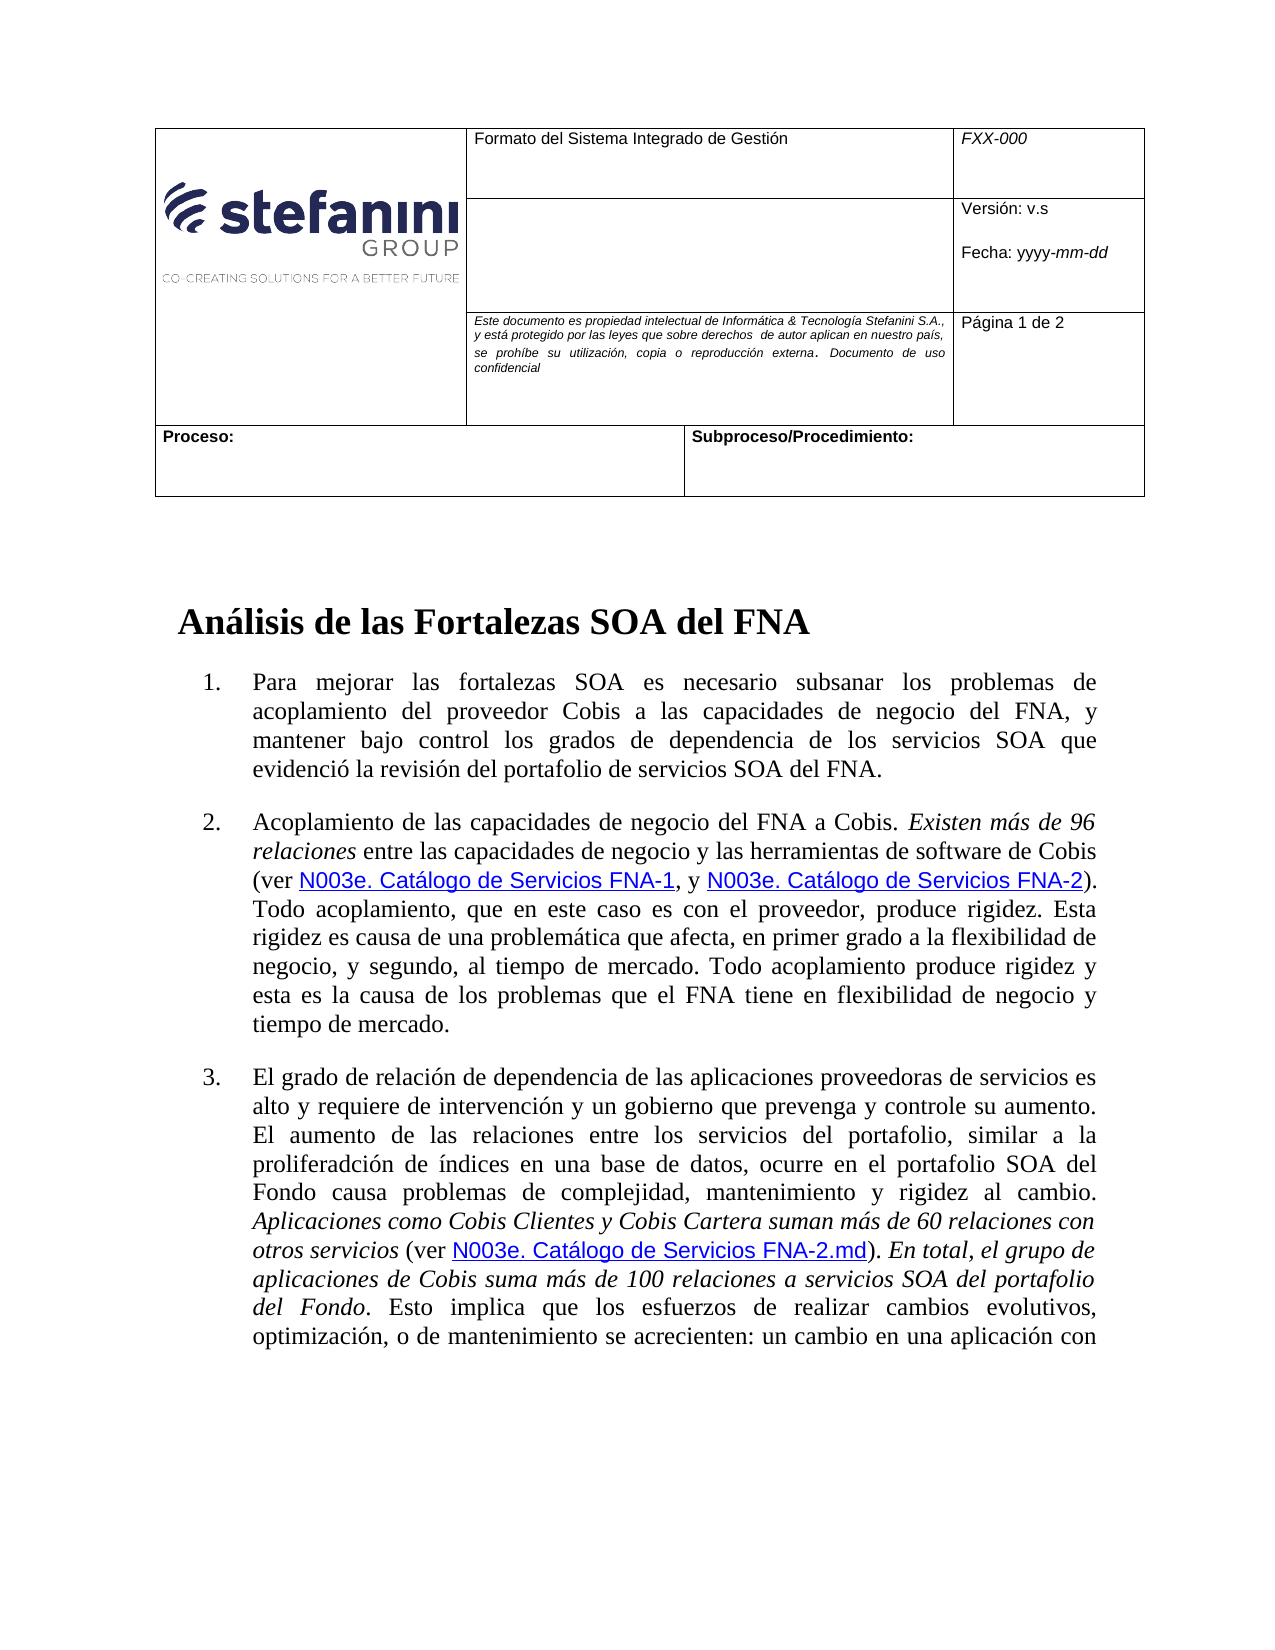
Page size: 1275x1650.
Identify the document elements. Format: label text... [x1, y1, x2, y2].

list Acoplamiento de las capacidades de negocio del FNA a Cobis. Existen más de 96 relaciones entre las capacidades de negocio y las herramientas de software de Cobis (ver N003e. Catálogo de Servicios FNA-1, y N003e. Catálogo de Servicios FNA-2). Todo acoplamiento, que en este caso es con el proveedor, produce rigidez. Esta rigidez es causa de una problemática que afecta, en primer grado a la flexibilidad de negocio, y segundo, al tiempo de mercado. Todo acoplamiento produce rigidez y esta es la causa de los problemas que el FNA tiene en flexibilidad de negocio y tiempo de mercado. [202, 807, 1098, 1037]
list Para mejorar las fortalezas SOA es necesario subsanar los problemas de acoplamiento del proveedor Cobis a las capacidades de negocio del FNA, y mantener bajo control los grados de dependencia de los servicios SOA que evidenció la revisión del portafolio de servicios SOA del FNA. [202, 667, 1098, 782]
list El grado de relación de dependencia de las aplicaciones proveedoras de servicios es alto y requiere de intervención y un gobierno que prevenga y controle su aumento. El aumento de las relaciones entre los servicios del portafolio, similar a la proliferadción de índices en una base de datos, ocurre en el portafolio SOA del Fondo causa problemas de complejidad, mantenimiento y rigidez al cambio. Aplicaciones como Cobis Clientes y Cobis Cartera suman más de 60 relaciones con otros servicios (ver N003e. Catálogo de Servicios FNA-2.md). En total, el grupo de aplicaciones de Cobis suma más de 100 relaciones a servicios SOA del portafolio del Fondo. Esto implica que los esfuerzos de realizar cambios evolutivos, optimización, o de mantenimiento se acrecienten: un cambio en una aplicación con alto grado de dependencia requiere asegurar la calidad (QA) de las n-relaciones que esta tenga con los servicios del portafolio SOA. Lo mismo que termina efectando al tiempo de mercado. Ver anexo 1. [202, 1062, 1098, 1350]
subtitle Análisis de las Fortalezas SOA del FNA [177, 599, 1098, 642]
picture [162, 182, 460, 286]
